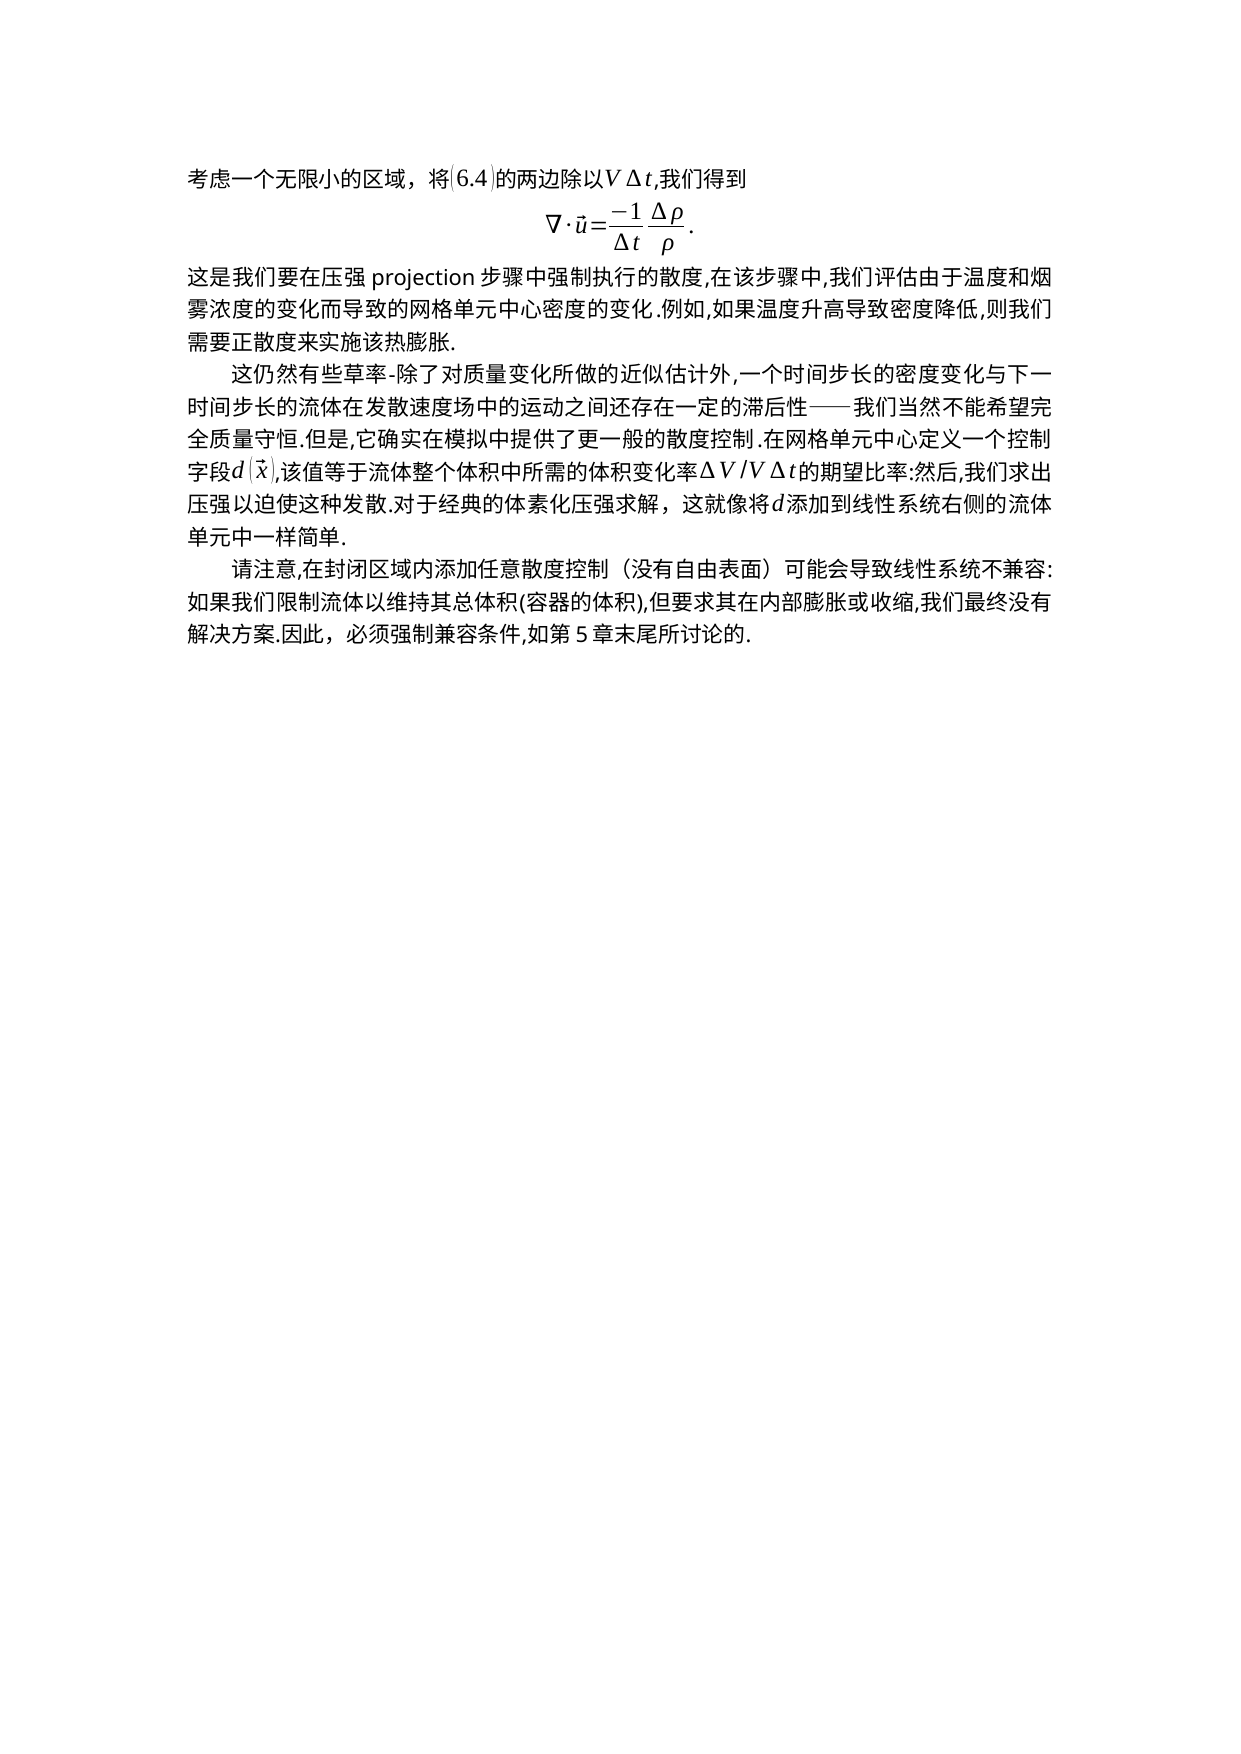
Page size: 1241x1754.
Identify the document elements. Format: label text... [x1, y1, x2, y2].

text 这仍然有些草率-除了对质量变化所做的近似估计外,一个时间步长的密度变化与下一时间步长的流体在发散速度场中的运动之间还存在一定的滞后性——我们当然不能希望完全质量守恒.但是,它确实在模拟中提供了更一般的散度控制.在网格单元中心定义一个控制字段,该值等于流体整个体积中所需的体积变化率的期望比率:然后,我们求出压强以迫使这种发散.对于经典的体素化压强求解，这就像将添加到线性系统右侧的流体单元中一样简单. [187, 357, 1053, 552]
text 考虑一个无限小的区域，将的两边除以,我们得到 [187, 162, 1053, 194]
text 请注意,在封闭区域内添加任意散度控制（没有自由表面）可能会导致线性系统不兼容:如果我们限制流体以维持其总体积(容器的体积),但要求其在内部膨胀或收缩,我们最终没有解决方案.因此，必须强制兼容条件,如第5章末尾所讨论的. [187, 552, 1053, 649]
text 这是我们要在压强projection步骤中强制执行的散度,在该步骤中,我们评估由于温度和烟雾浓度的变化而导致的网格单元中心密度的变化.例如,如果温度升高导致密度降低,则我们需要正散度来实施该热膨胀. [187, 259, 1053, 357]
